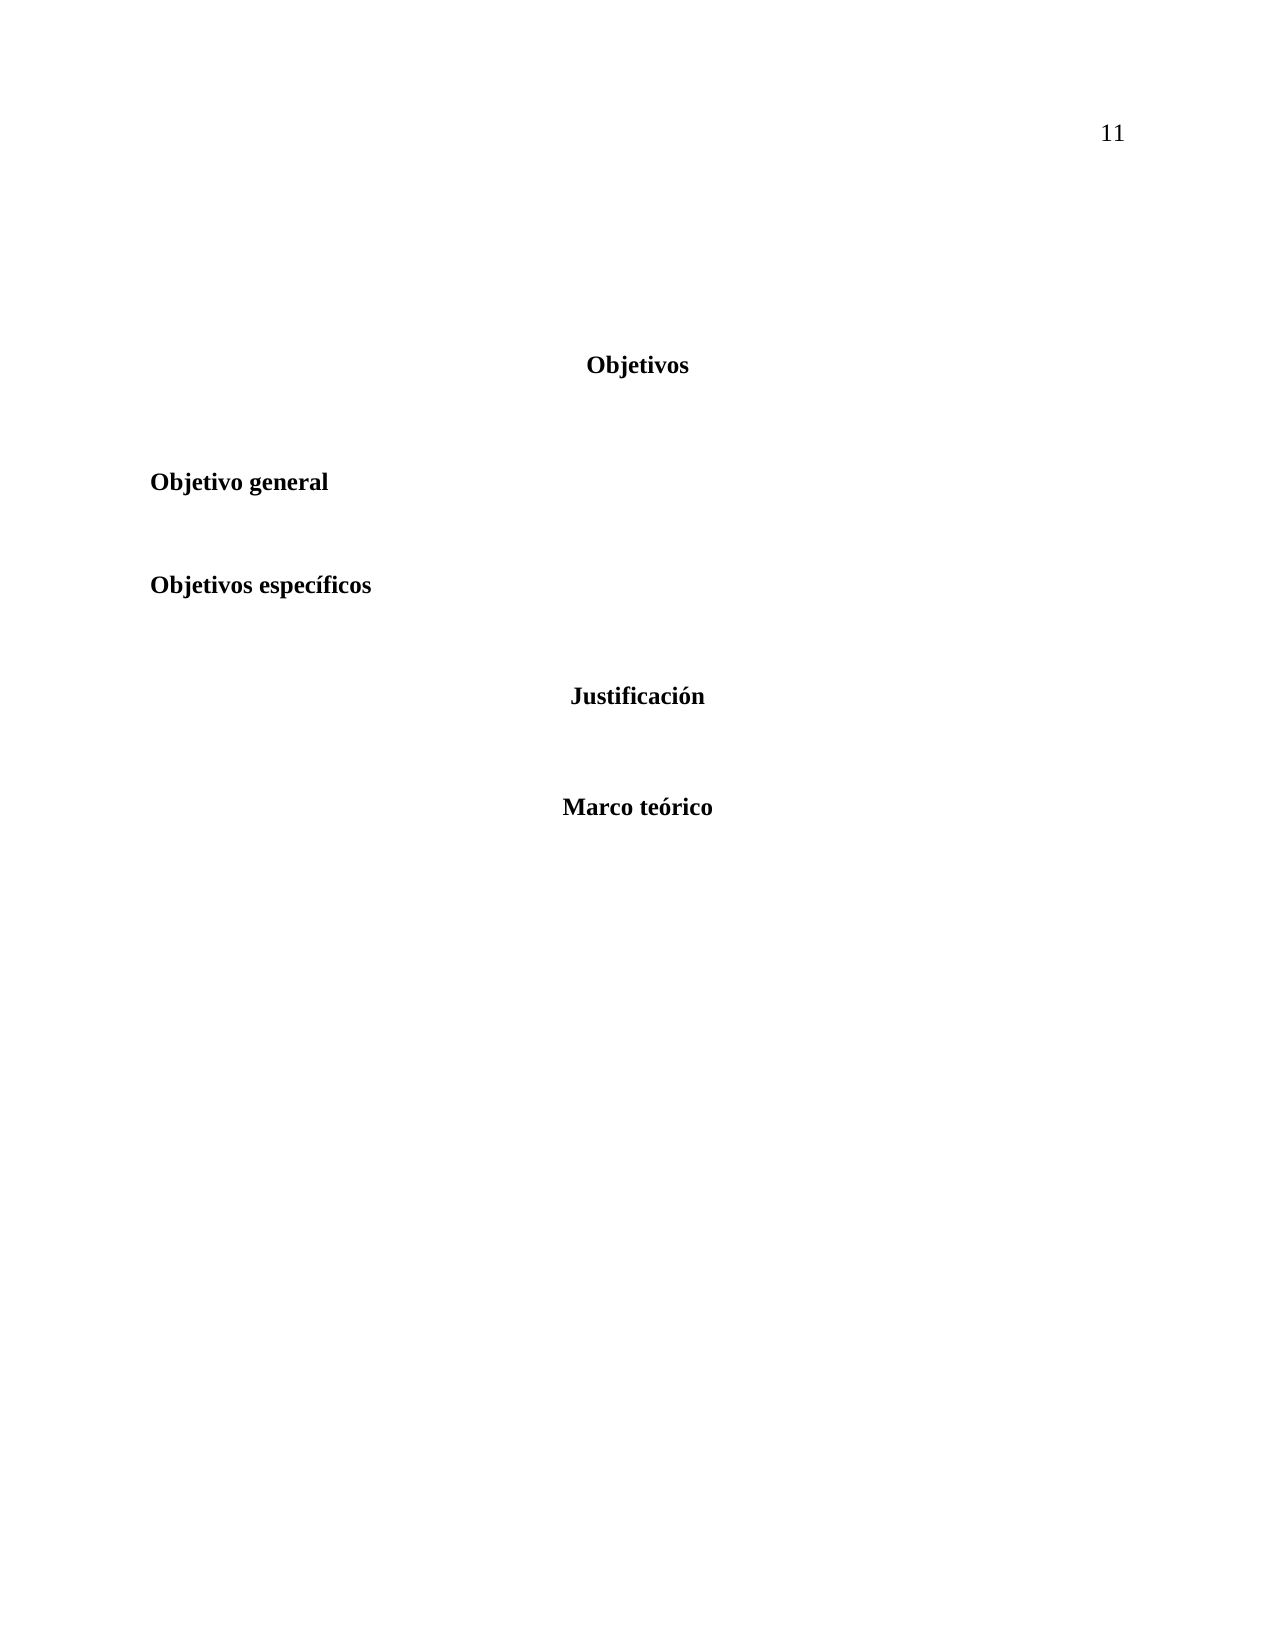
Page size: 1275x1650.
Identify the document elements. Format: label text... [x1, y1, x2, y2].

subtitle Objetivos [150, 350, 1125, 378]
subtitle Marco teórico [150, 792, 1125, 821]
subtitle Objetivo general [150, 467, 1125, 496]
subtitle Objetivos específicos [150, 570, 1125, 599]
subtitle Justificación [150, 681, 1125, 710]
